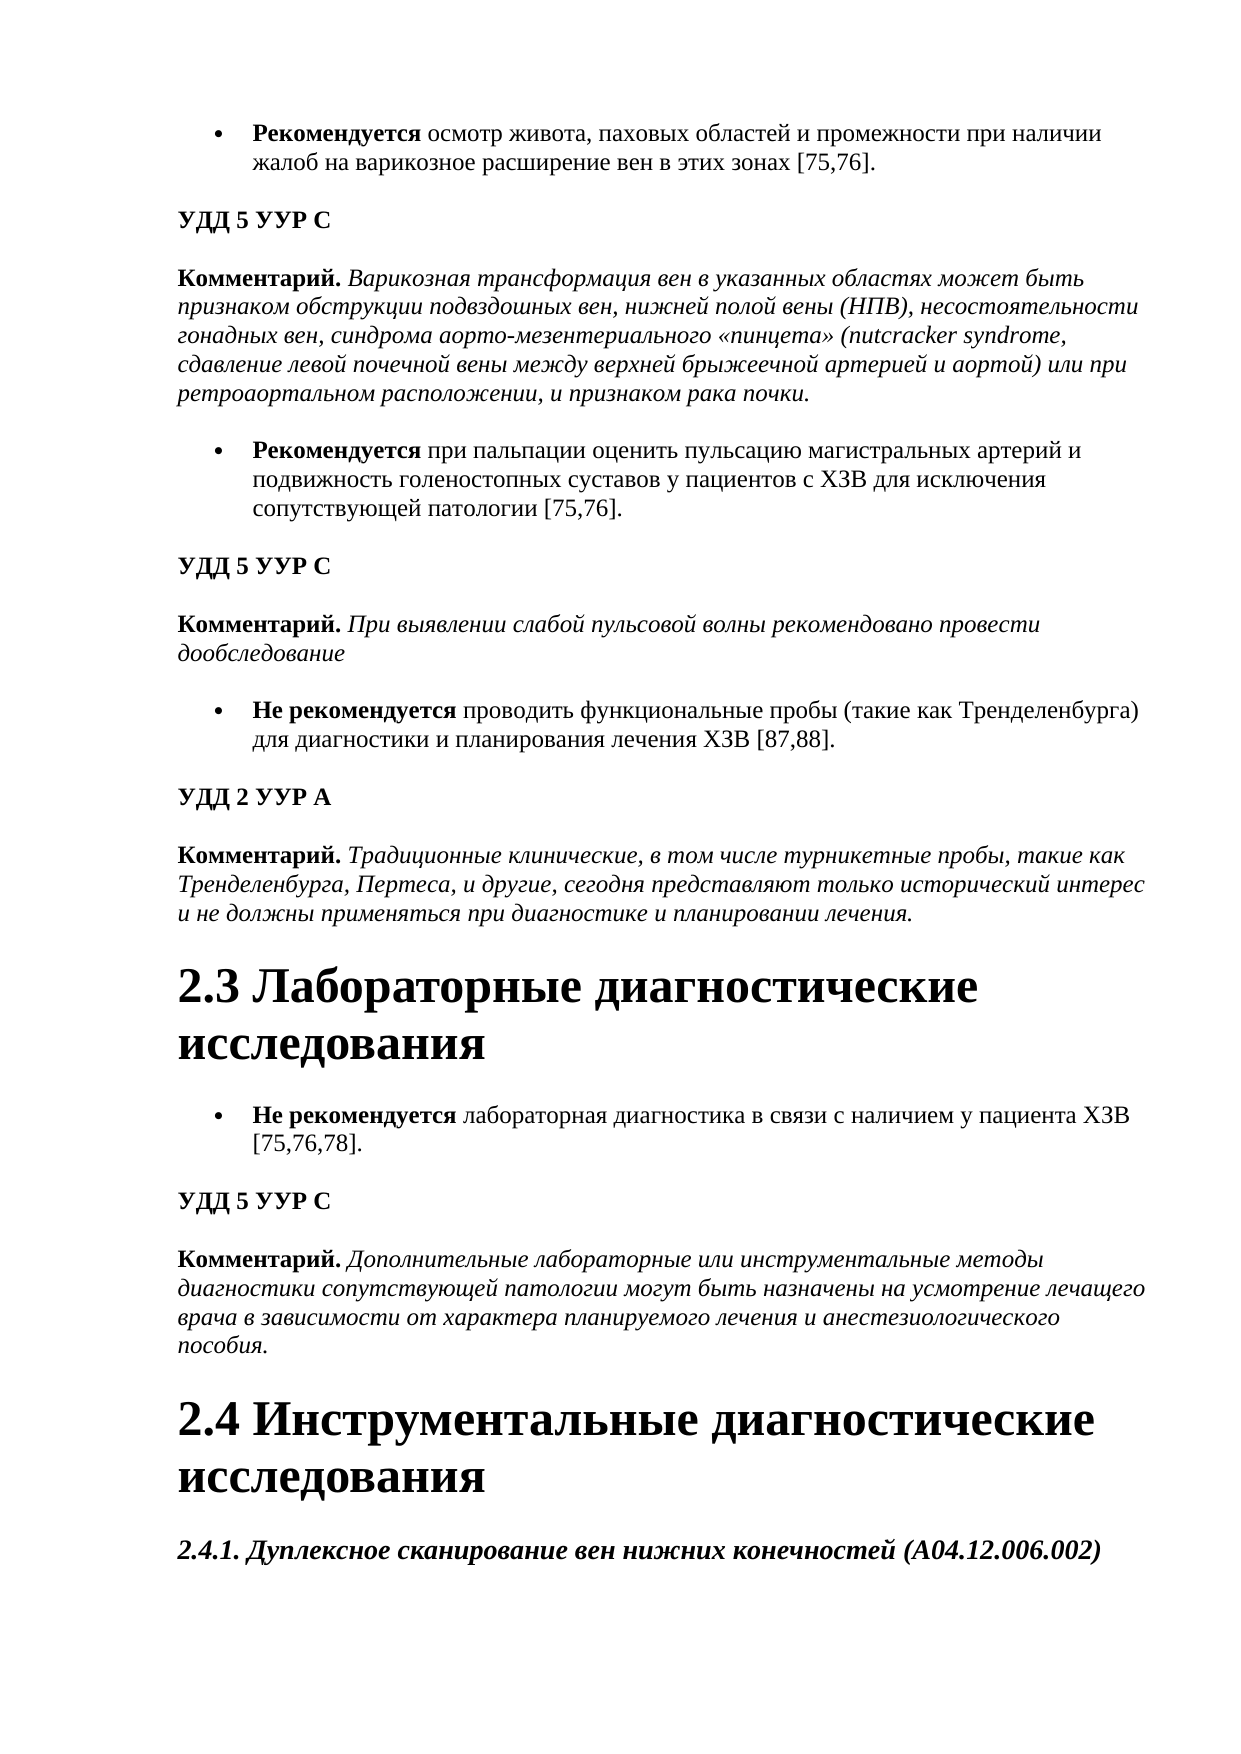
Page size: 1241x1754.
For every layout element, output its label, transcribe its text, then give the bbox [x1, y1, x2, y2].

text Комментарий. Традиционные клинические, в том числе турникетные пробы, такие как Тренделенбурга, Пертеса, и другие, сегодня представляют только исторический интерес и не должны применяться при диагностике и планировании лечения. [177, 840, 1152, 926]
text 2.4 Инструментальные диагностические исследования [177, 1388, 1152, 1503]
text Комментарий. Варикозная трансформация вен в указанных областях может быть признаком обструкции подвздошных вен, нижней полой вены (НПВ), несостоятельности гонадных вен, синдрома аорто-мезентериального «пинцета» (nutcracker syndrome, сдавление левой почечной вены между верхней брыжеечной артерией и аортой) или при ретроаортальном расположении, и признаком рака почки. [177, 263, 1152, 406]
text УДД 5 УУР С [177, 551, 1152, 580]
text 2.3 Лабораторные диагностические исследования [177, 956, 1152, 1071]
text Комментарий. Дополнительные лабораторные или инструментальные методы диагностики сопутствующей патологии могут быть назначены на усмотрение лечащего врача в зависимости от характера планируемого лечения и анестезиологического пособия. [177, 1244, 1152, 1359]
text 2.4.1. Дуплексное сканирование вен нижних конечностей (A04.12.006.002) [177, 1533, 1152, 1565]
list Рекомендуется осмотр живота, паховых областей и промежности при наличии жалоб на варикозное расширение вен в этих зонах [75,76]. [215, 118, 1152, 176]
list Не рекомендуется проводить функциональные пробы (такие как Тренделенбурга) для диагностики и планирования лечения ХЗВ [87,88]. [215, 696, 1152, 753]
list Не рекомендуется лабораторная диагностика в связи с наличием у пациента ХЗВ [75,76,78]. [215, 1100, 1152, 1157]
text Комментарий. При выявлении слабой пульсовой волны рекомендовано провести дообследование [177, 609, 1152, 666]
list Рекомендуется при пальпации оценить пульсацию магистральных артерий и подвижность голеностопных суставов у пациентов с ХЗВ для исключения сопутствующей патологии [75,76]. [215, 436, 1152, 522]
text УДД 5 УУР C [177, 1186, 1152, 1215]
text УДД 5 УУР С [177, 205, 1152, 233]
text УДД 2 УУР A [177, 782, 1152, 811]
